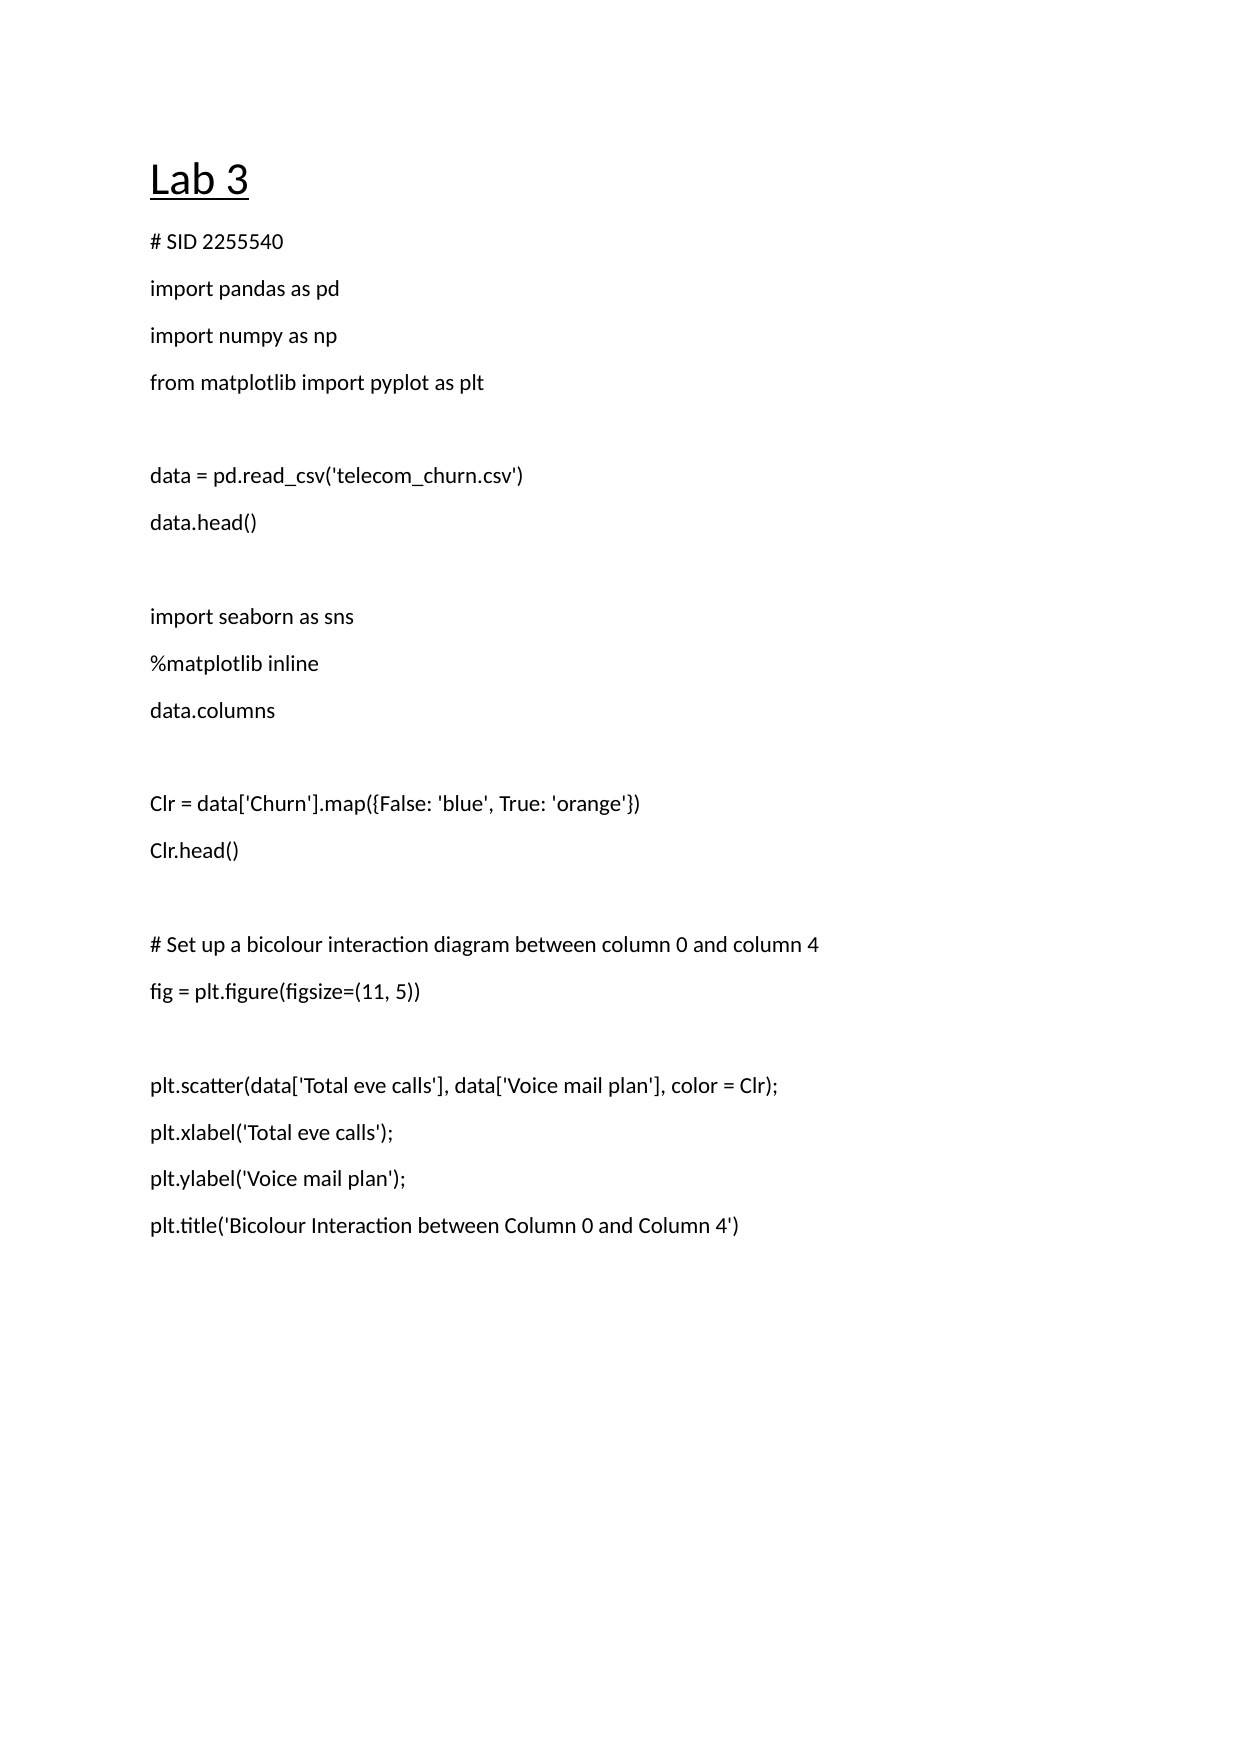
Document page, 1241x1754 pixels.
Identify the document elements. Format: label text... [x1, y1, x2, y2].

text from matplotlib import pyplot as plt [150, 368, 1090, 396]
text data.columns [150, 696, 1090, 724]
text import seaborn as sns [150, 602, 1090, 630]
text Lab 3 [150, 150, 1090, 206]
text import numpy as np [150, 321, 1090, 349]
text plt.title('Bicolour Interaction between Column 0 and Column 4') [150, 1211, 1090, 1239]
text data.head() [150, 508, 1090, 536]
text Clr = data['Churn'].map({False: 'blue', True: 'orange'}) [150, 789, 1090, 817]
text fig = plt.figure(figsize=(11, 5)) [150, 977, 1090, 1005]
text %matplotlib inline [150, 649, 1090, 677]
text data = pd.read_csv('telecom_churn.csv') [150, 461, 1090, 489]
text import pandas as pd [150, 274, 1090, 302]
text plt.ylabel('Voice mail plan'); [150, 1164, 1090, 1192]
text Clr.head() [150, 836, 1090, 864]
text plt.scatter(data['Total eve calls'], data['Voice mail plan'], color = Clr); [150, 1071, 1090, 1099]
text plt.xlabel('Total eve calls'); [150, 1118, 1090, 1146]
text # Set up a bicolour interaction diagram between column 0 and column 4 [150, 930, 1090, 958]
text # SID 2255540 [150, 227, 1090, 255]
